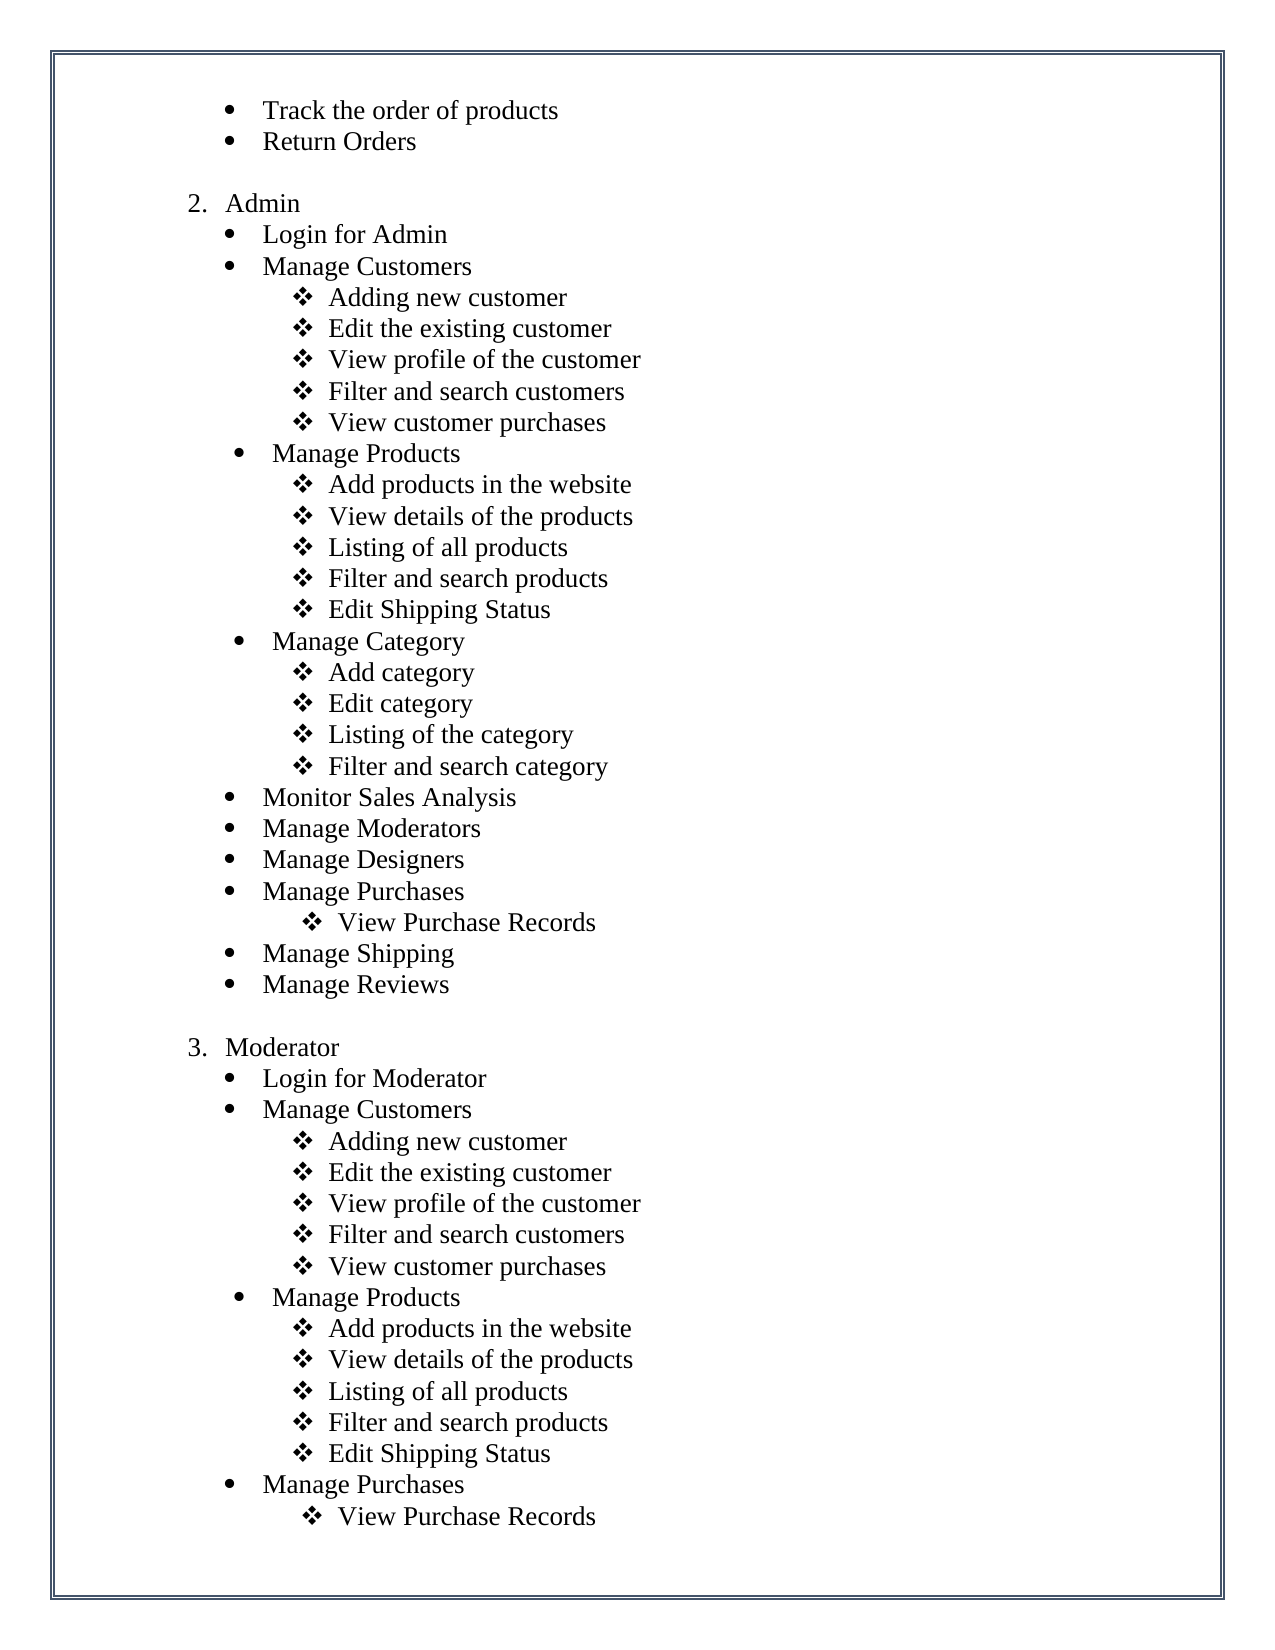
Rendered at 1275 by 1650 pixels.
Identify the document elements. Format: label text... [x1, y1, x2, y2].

list Manage Purchases [225, 1468, 1125, 1499]
list Listing of all products [291, 1374, 1125, 1406]
list View Purchase Records [300, 1499, 1125, 1531]
list View details of the products [291, 500, 1125, 531]
list Adding new customer [291, 281, 1125, 312]
list Monitor Sales Analysis [225, 781, 1125, 812]
list Login for Moderator [225, 1062, 1125, 1093]
list Manage Purchases [225, 875, 1125, 906]
list Moderator [187, 1031, 1125, 1062]
list Manage Designers [225, 843, 1125, 875]
list Edit category [291, 687, 1125, 718]
list Adding new customer [291, 1124, 1125, 1156]
list View profile of the customer [291, 1187, 1125, 1218]
list View profile of the customer [291, 343, 1125, 375]
list Add products in the website [291, 468, 1125, 500]
list Filter and search products [291, 562, 1125, 593]
list Admin [187, 187, 1125, 218]
list Manage Shipping [225, 937, 1125, 968]
list Edit the existing customer [291, 312, 1125, 343]
list View details of the products [291, 1343, 1125, 1374]
list Return Orders [225, 125, 1125, 156]
list View customer purchases [291, 1249, 1125, 1281]
list Filter and search category [291, 750, 1125, 781]
list Listing of the category [291, 718, 1125, 750]
list Manage Category [234, 625, 1125, 656]
list Filter and search customers [291, 1218, 1125, 1249]
list Edit the existing customer [291, 1156, 1125, 1187]
list Filter and search customers [291, 375, 1125, 406]
list Add category [291, 656, 1125, 687]
list Track the order of products [225, 94, 1125, 125]
list Add products in the website [291, 1312, 1125, 1343]
list Listing of all products [291, 531, 1125, 562]
list View Purchase Records [300, 906, 1125, 937]
list Edit Shipping Status [291, 593, 1125, 625]
list Filter and search products [291, 1406, 1125, 1437]
list View customer purchases [291, 406, 1125, 437]
list Login for Admin [225, 218, 1125, 250]
list Manage Products [234, 437, 1125, 468]
list Manage Customers [225, 250, 1125, 281]
list Manage Products [234, 1281, 1125, 1312]
list Manage Customers [225, 1093, 1125, 1124]
list Edit Shipping Status [291, 1437, 1125, 1468]
list Manage Reviews [225, 968, 1125, 1000]
list Manage Moderators [225, 812, 1125, 843]
